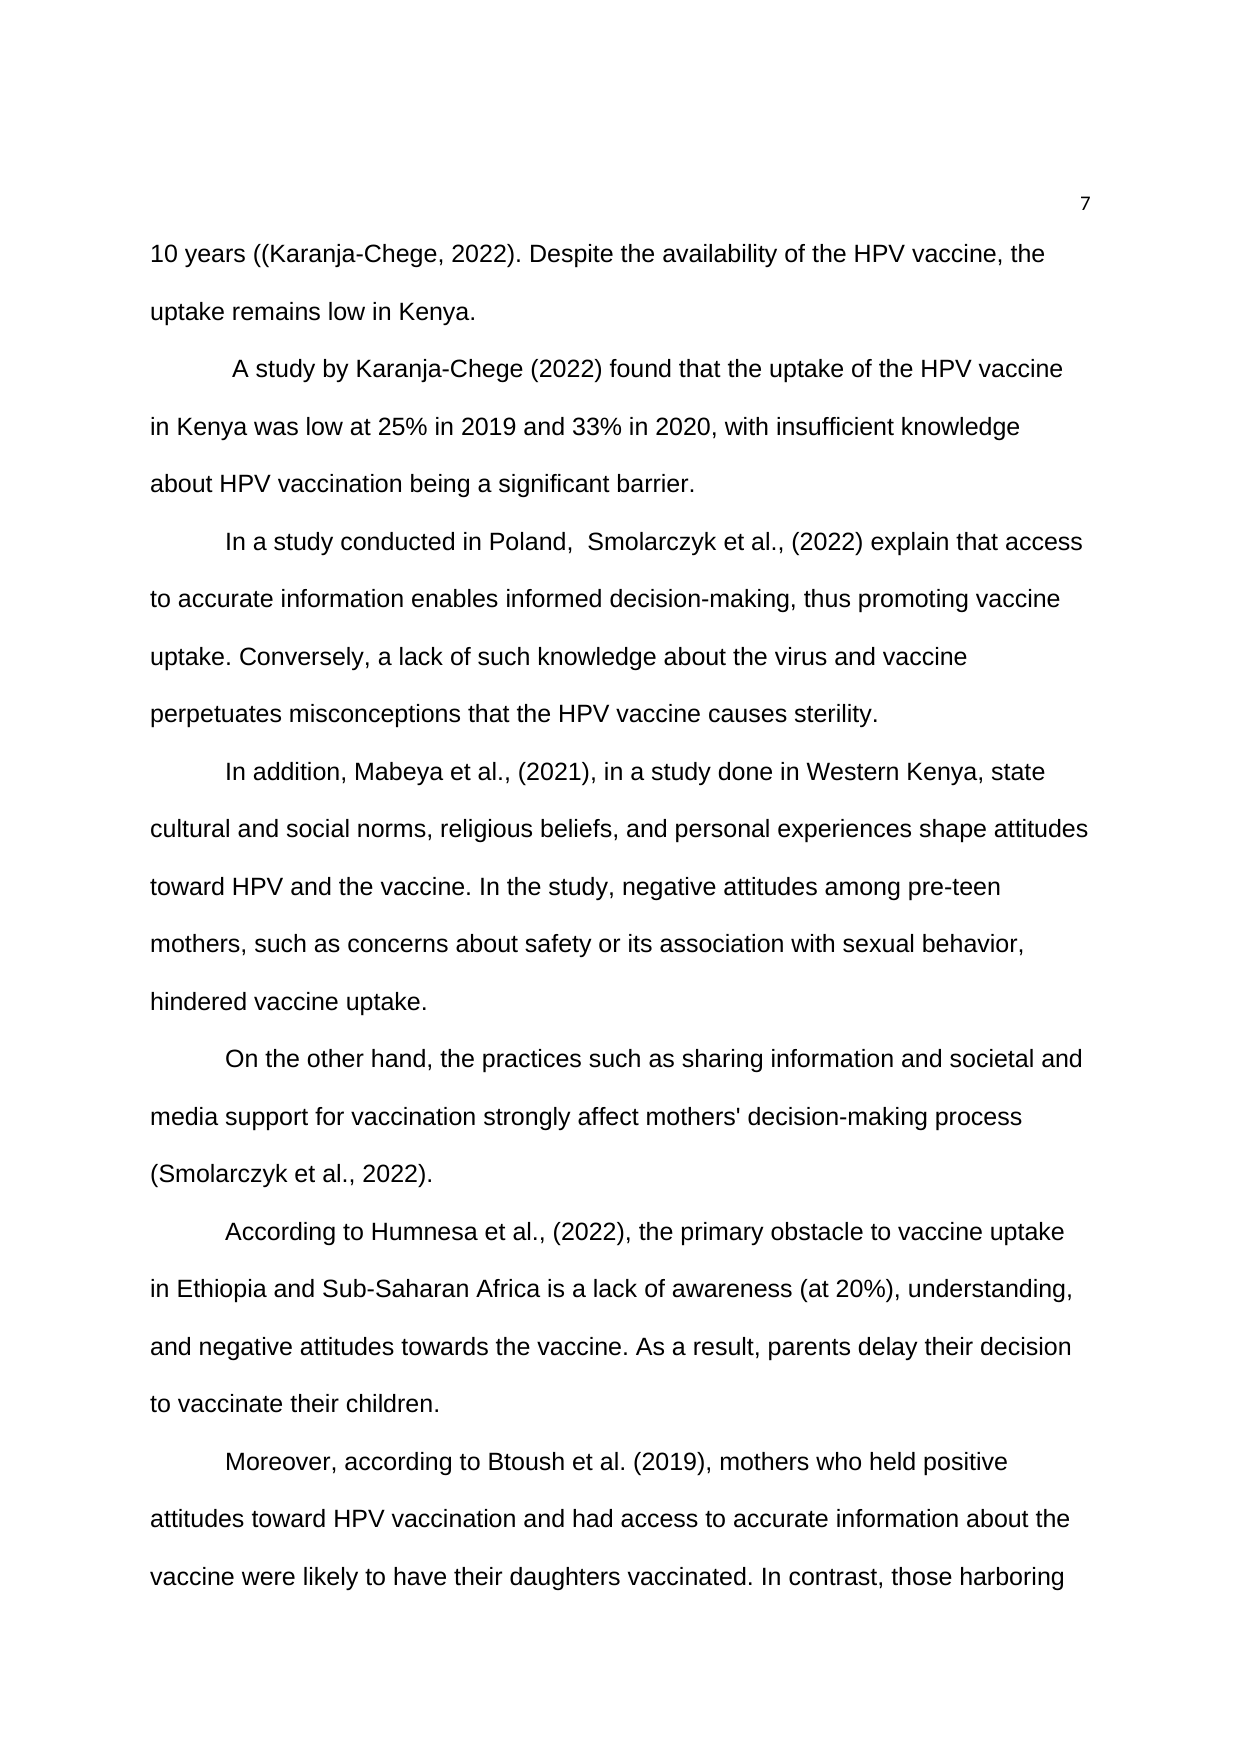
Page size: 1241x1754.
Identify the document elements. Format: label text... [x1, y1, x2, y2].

text A study by Karanja-Chege (2022) found that the uptake of the HPV vaccine in Kenya was low at 25% in 2019 and 33% in 2020, with insufficient knowledge about HPV vaccination being a significant barrier. [150, 354, 1090, 498]
text According to Humnesa et al., (2022), the primary obstacle to vaccine uptake in Ethiopia and Sub-Saharan Africa is a lack of awareness (at 20%), understanding, and negative attitudes towards the vaccine. As a result, parents delay their decision to vaccinate their children. [150, 1217, 1090, 1418]
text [150, 1447, 1090, 1591]
text In addition, Mabeya et al., (2021), in a study done in Western Kenya, state cultural and social norms, religious beliefs, and personal experiences shape attitudes toward HPV and the vaccine. In the study, negative attitudes among pre-teen mothers, such as concerns about safety or its association with sexual behavior, hindered vaccine uptake. [150, 757, 1090, 1016]
text In a study conducted in Poland, Smolarczyk et al., (2022) explain that access to accurate information enables informed decision-making, thus promoting vaccine uptake. Conversely, a lack of such knowledge about the virus and vaccine perpetuates misconceptions that the HPV vaccine causes sterility. [150, 527, 1090, 728]
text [150, 239, 1090, 326]
text On the other hand, the practices such as sharing information and societal and media support for vaccination strongly affect mothers' decision-making process (Smolarczyk et al., 2022). [150, 1044, 1090, 1188]
